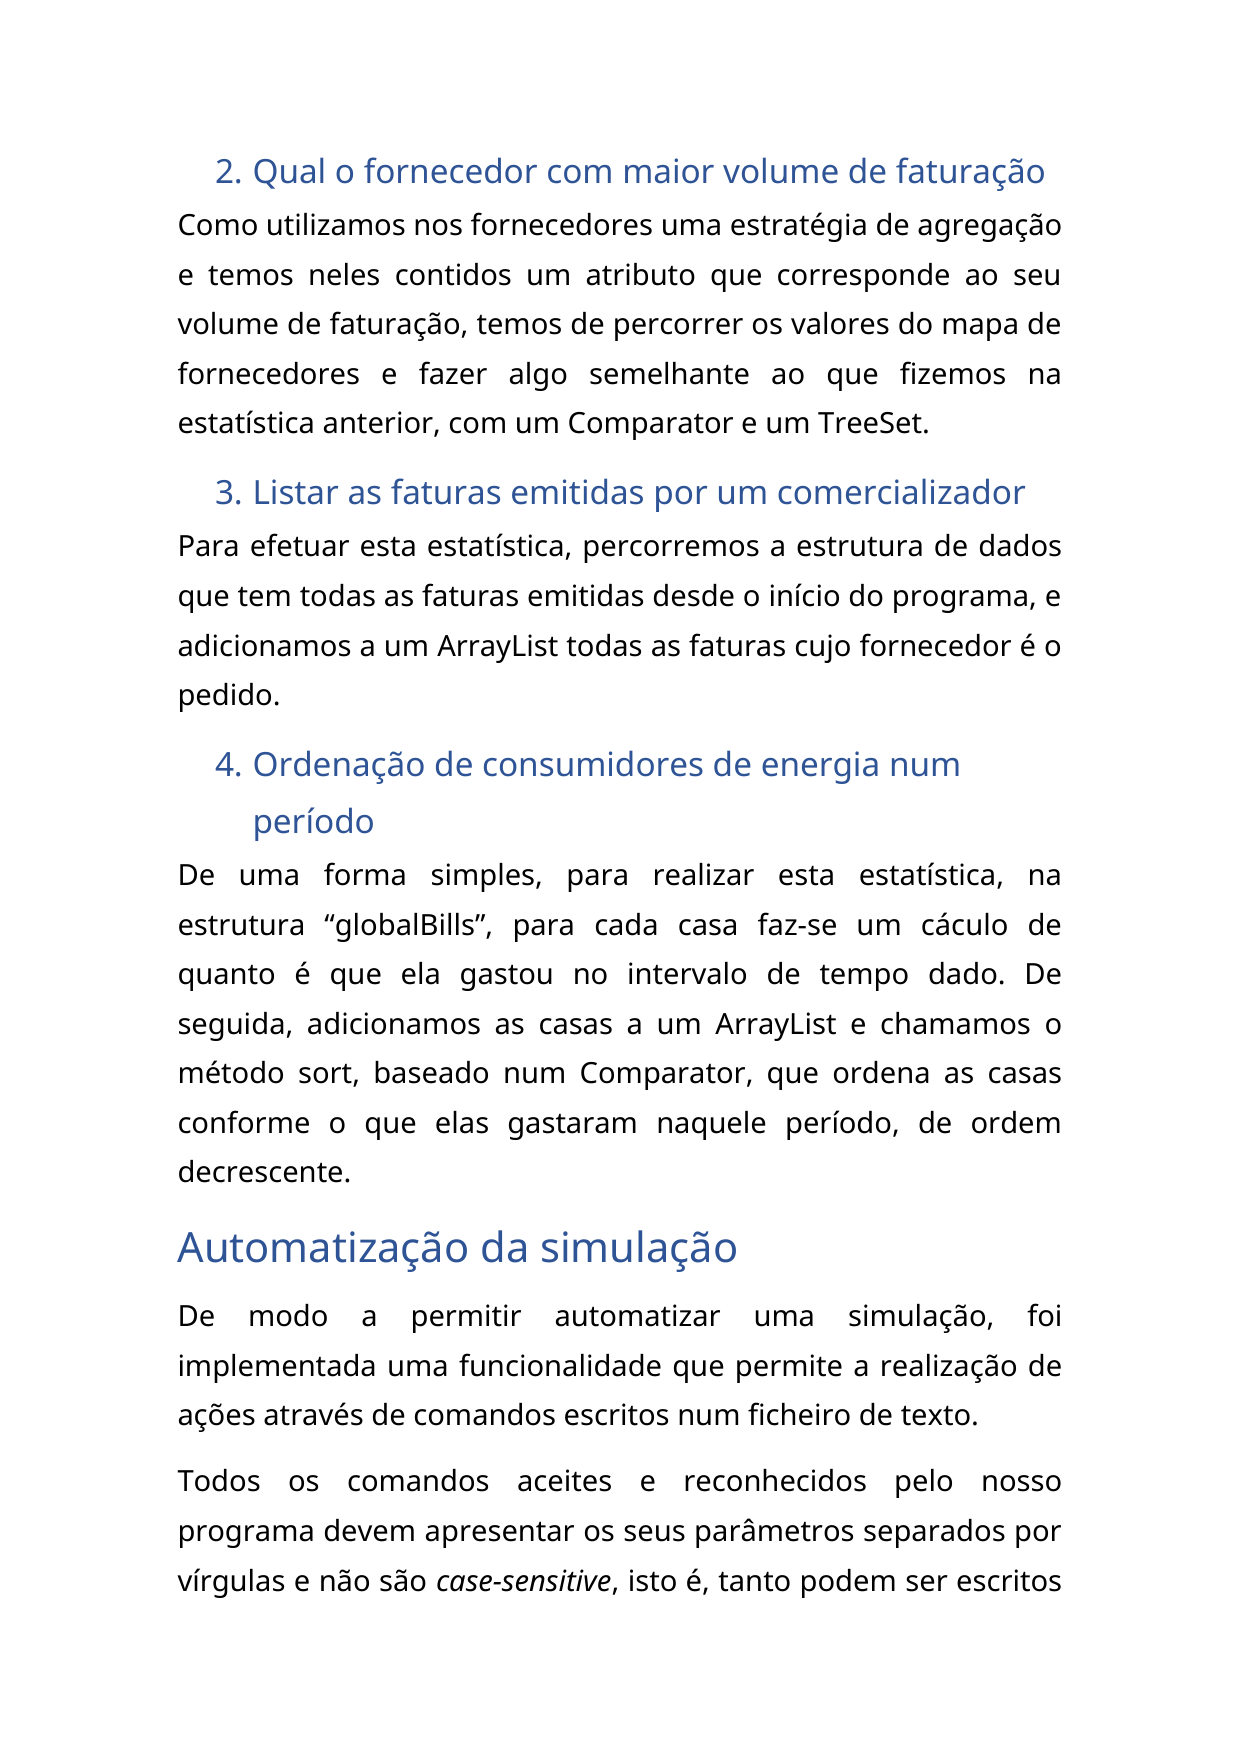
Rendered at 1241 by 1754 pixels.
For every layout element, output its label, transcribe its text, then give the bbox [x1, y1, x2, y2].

text De uma forma simples, para realizar esta estatística, na estrutura “globalBills”, para cada casa faz-se um cáculo de quanto é que ela gastou no intervalo de tempo dado. De seguida, adicionamos as casas a um ArrayList e chamamos o método sort, baseado num Comparator, que ordena as casas conforme o que elas gastaram naquele período, de ordem decrescente. [177, 854, 1063, 1191]
subtitle Listar as faturas emitidas por um comercializador [215, 469, 1063, 514]
subtitle Ordenação de consumidores de energia num período [215, 741, 1063, 843]
text Para efetuar esta estatística, percorremos a estrutura de dados que tem todas as faturas emitidas desde o início do programa, e adicionamos a um ArrayList todas as faturas cujo fornecedor é o pedido. [177, 526, 1063, 714]
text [177, 1461, 1063, 1599]
subtitle Qual o fornecedor com maior volume de faturação [215, 148, 1063, 193]
text De modo a permitir automatizar uma simulação, foi implementada uma funcionalidade que permite a realização de ações através de comandos escritos num ficheiro de texto. [177, 1295, 1063, 1434]
subtitle Automatização da simulação [177, 1218, 1063, 1275]
text Como utilizamos nos fornecedores uma estratégia de agregação e temos neles contidos um atributo que corresponde ao seu volume de faturação, temos de percorrer os valores do mapa de fornecedores e fazer algo semelhante ao que fizemos na estatística anterior, com um Comparator e um TreeSet. [177, 204, 1063, 442]
